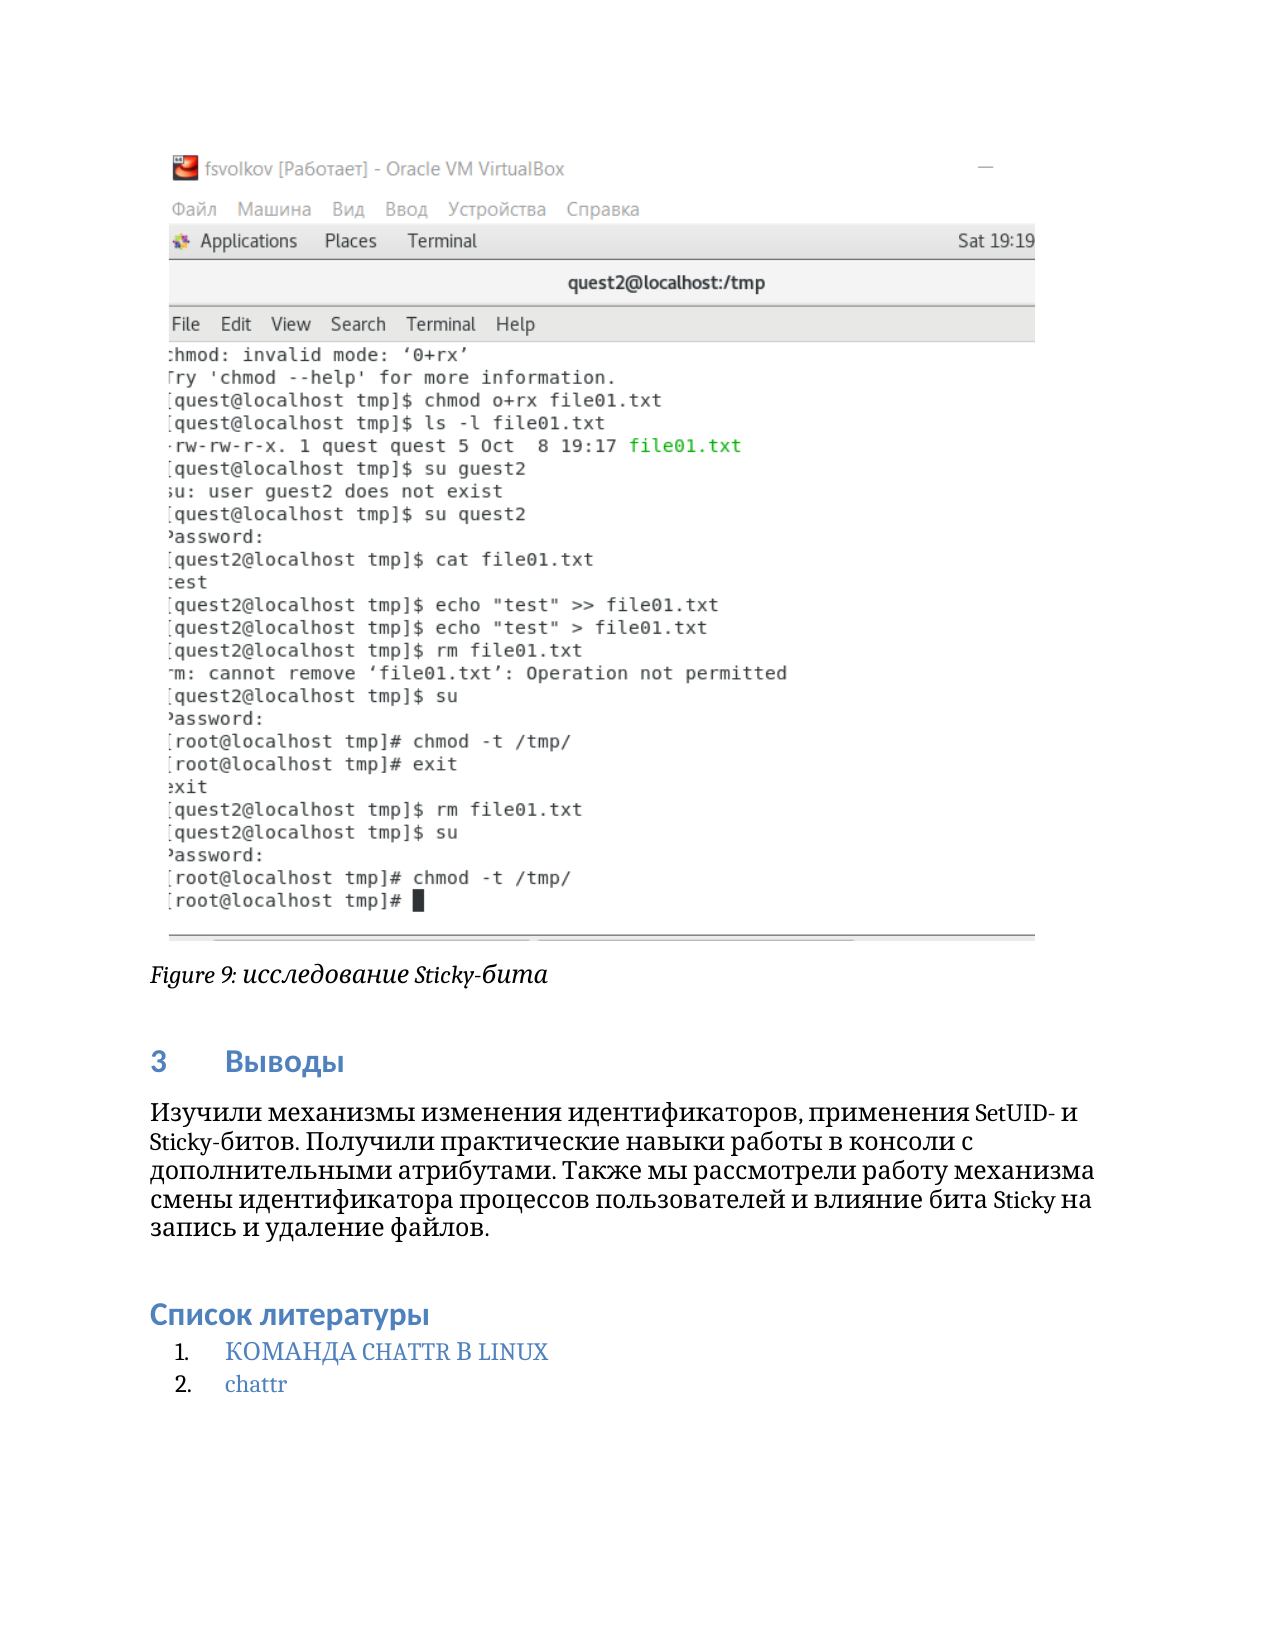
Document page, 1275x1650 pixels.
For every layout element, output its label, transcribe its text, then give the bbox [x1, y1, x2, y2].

subtitle 3 Выводы [150, 1040, 1125, 1081]
list КОМАНДА CHATTR В LINUX [175, 1338, 1125, 1366]
subtitle Список литературы [150, 1293, 1125, 1334]
picture [168, 150, 1035, 941]
text Figure 9: исследование Sticky-бита [150, 961, 1125, 990]
text Изучили механизмы изменения идентификаторов, применения SetUID- и Sticky-битов. Получили практические навыки работы в консоли с дополнительными атрибутами. Также мы рассмотрели работу механизма смены идентификатора процессов пользователей и влияние бита Sticky на запись и удаление файлов. [150, 1099, 1125, 1243]
list chattr [175, 1370, 1125, 1399]
